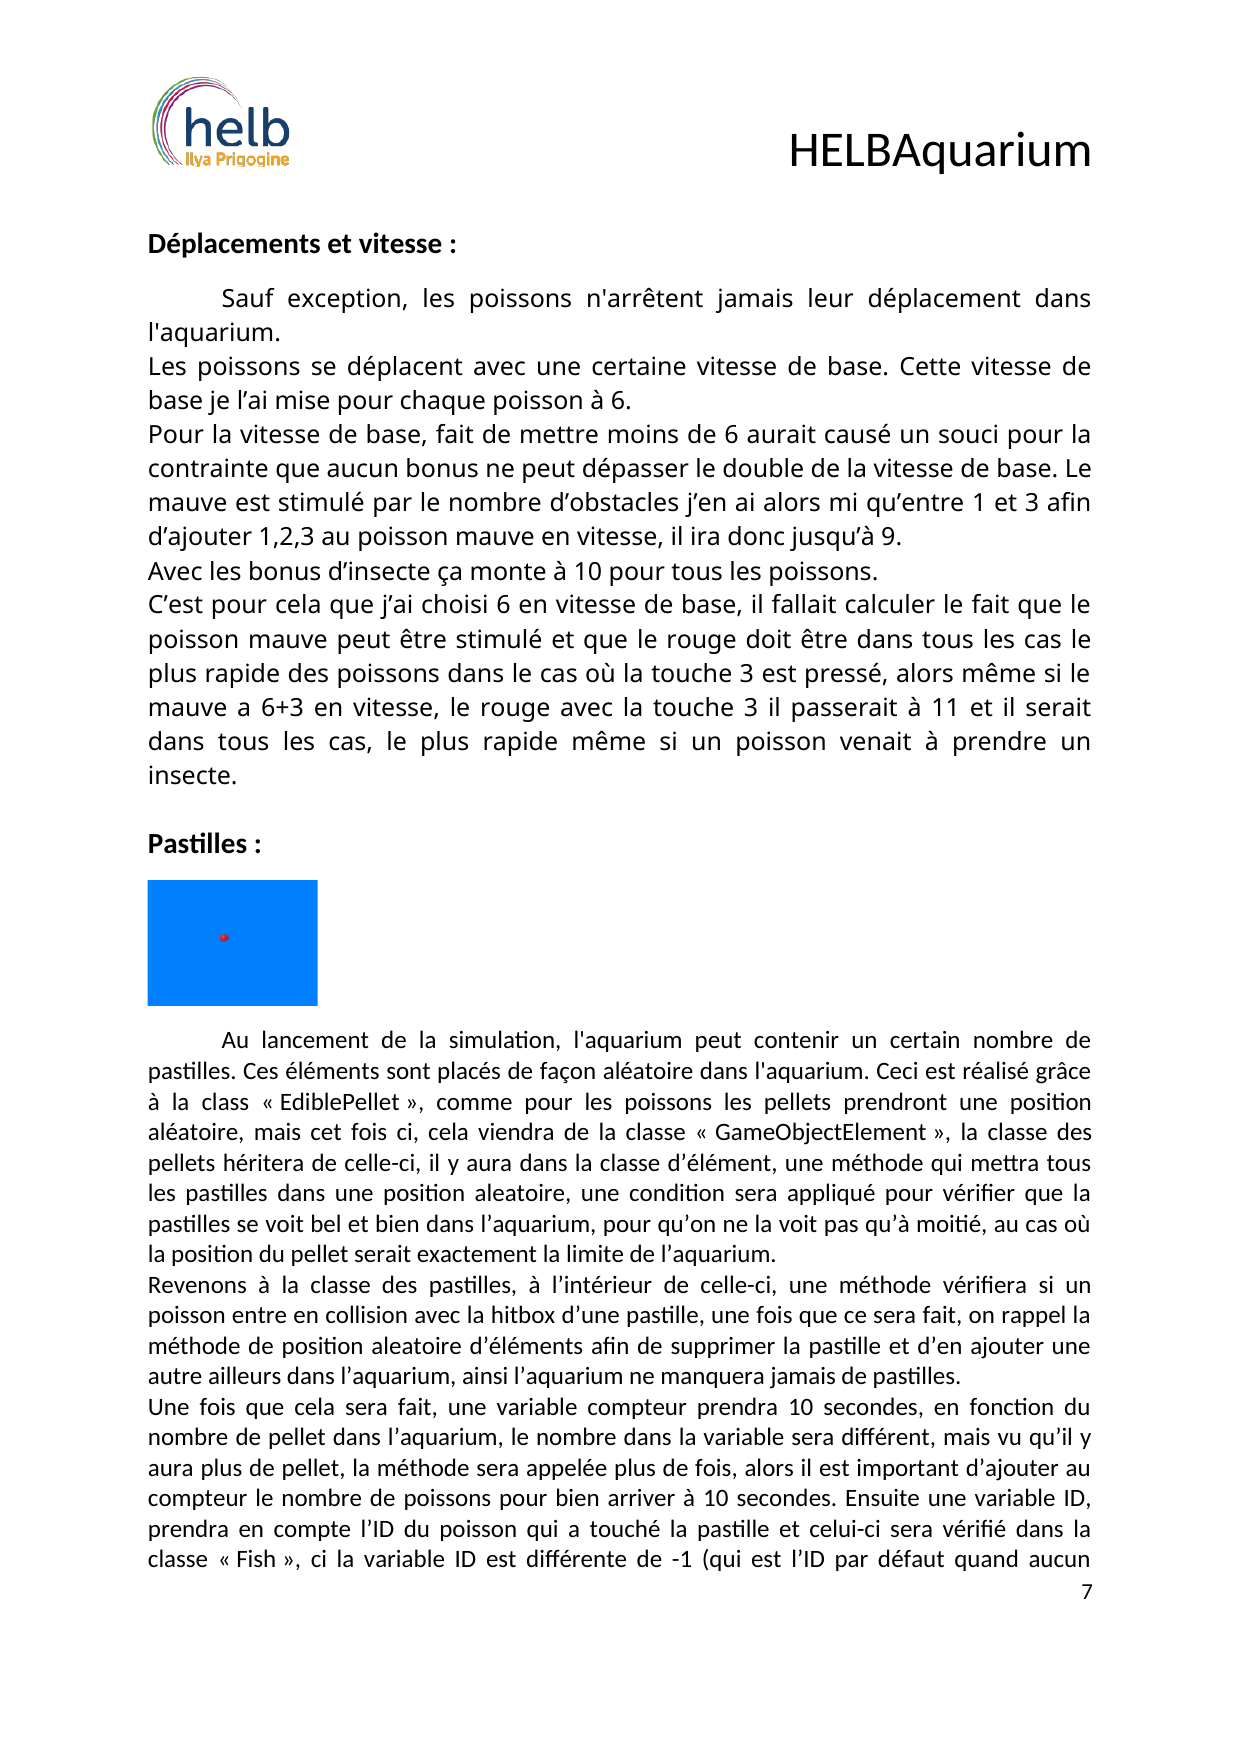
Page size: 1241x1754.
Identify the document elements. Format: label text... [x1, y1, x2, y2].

text Pastilles : [148, 826, 1093, 861]
picture [147, 880, 318, 1006]
text Sauf exception, les poissons n'arrêtent jamais leur déplacement dans l'aquarium. [148, 281, 1093, 349]
text Déplacements et vitesse : [148, 226, 1093, 261]
text Pour la vitesse de base, fait de mettre moins de 6 aurait causé un souci pour la contrainte que aucun bonus ne peut dépasser le double de la vitesse de base. Le mauve est stimulé par le nombre d’obstacles j’en ai alors mi qu’entre 1 et 3 afin d’ajouter 1,2,3 au poisson mauve en vitesse, il ira donc jusqu’à 9. [148, 417, 1093, 553]
text Les poissons se déplacent avec une certaine vitesse de base. Cette vitesse de base je l’ai mise pour chaque poisson à 6. [148, 349, 1093, 417]
text Revenons à la classe des pastilles, à l’intérieur de celle-ci, une méthode vérifiera si un poisson entre en collision avec la hitbox d’une pastille, une fois que ce sera fait, on rappel la méthode de position aleatoire d’éléments afin de supprimer la pastille et d’en ajouter une autre ailleurs dans l’aquarium, ainsi l’aquarium ne manquera jamais de pastilles. [148, 1269, 1093, 1391]
text Au lancement de la simulation, l'aquarium peut contenir un certain nombre de pastilles. Ces éléments sont placés de façon aléatoire dans l'aquarium. Ceci est réalisé grâce à la class « EdiblePellet », comme pour les poissons les pellets prendront une position aléatoire, mais cet fois ci, cela viendra de la classe « GameObjectElement », la classe des pellets héritera de celle-ci, il y aura dans la classe d’élément, une méthode qui mettra tous les pastilles dans une position aleatoire, une condition sera appliqué pour vérifier que la pastilles se voit bel et bien dans l’aquarium, pour qu’on ne la voit pas qu’à moitié, au cas où la position du pellet serait exactement la limite de l’aquarium. [148, 1024, 1093, 1269]
picture [147, 73, 296, 167]
text Avec les bonus d’insecte ça monte à 10 pour tous les poissons. [148, 553, 1093, 587]
text C’est pour cela que j’ai choisi 6 en vitesse de base, il fallait calculer le fait que le poisson mauve peut être stimulé et que le rouge doit être dans tous les cas le plus rapide des poissons dans le cas où la touche 3 est pressé, alors même si le mauve a 6+3 en vitesse, le rouge avec la touche 3 il passerait à 11 et il serait dans tous les cas, le plus rapide même si un poisson venait à prendre un insecte. [148, 587, 1093, 792]
